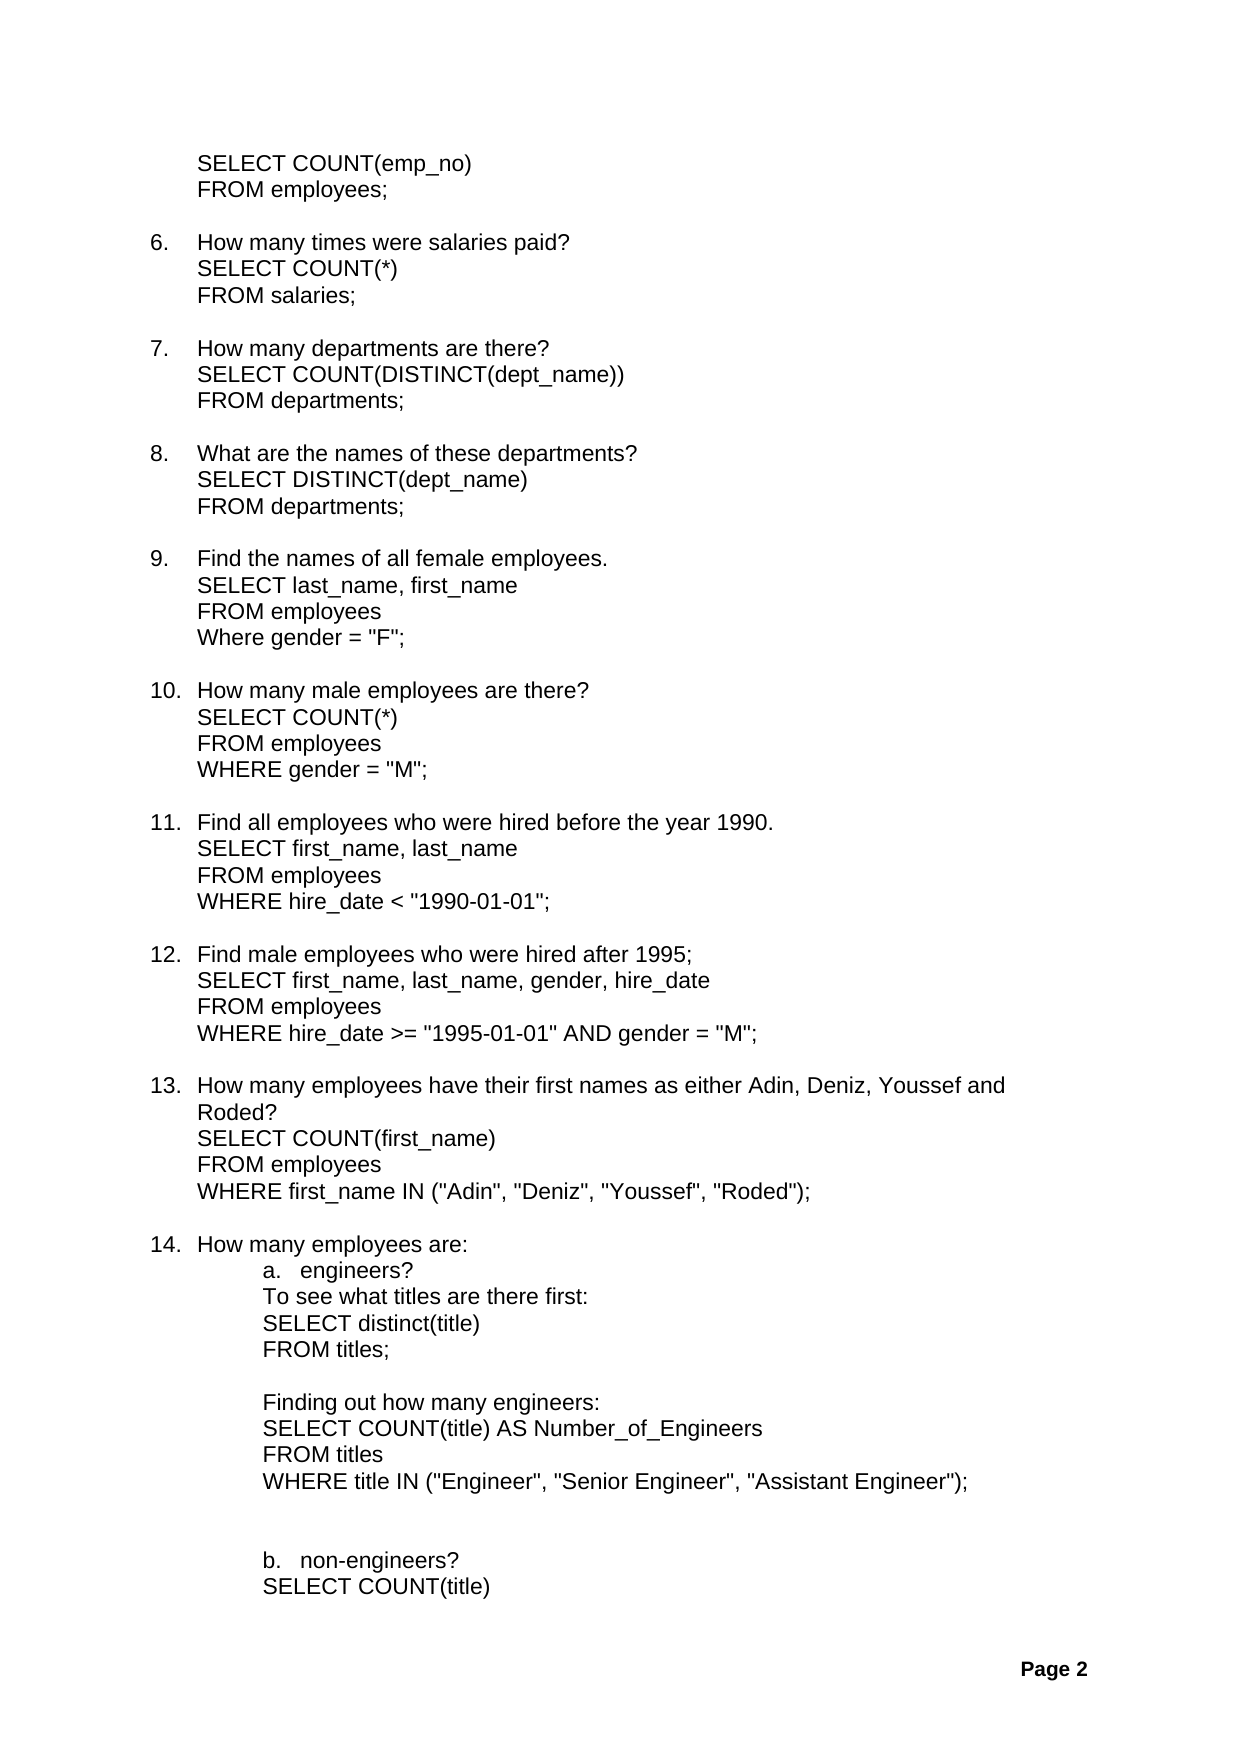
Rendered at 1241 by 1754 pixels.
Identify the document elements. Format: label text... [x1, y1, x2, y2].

list SELECT COUNT(first_name) [197, 1125, 1090, 1151]
list FROM departments; [197, 387, 1090, 413]
list WHERE hire_date >= "1995-01-01" AND gender = "M"; [197, 1020, 1090, 1046]
list How many male employees are there? [150, 677, 1090, 703]
text SELECT COUNT(title) [262, 1573, 1090, 1599]
list Find all employees who were hired before the year 1990. [150, 809, 1090, 835]
list Where gender = "F"; [197, 624, 1090, 651]
list engineers? [262, 1257, 1090, 1283]
list SELECT last_name, first_name [197, 572, 1090, 598]
list WHERE hire_date < "1990-01-01"; [197, 888, 1090, 914]
text To see what titles are there first: [262, 1283, 1090, 1309]
list SELECT first_name, last_name [197, 835, 1090, 862]
list WHERE gender = "M"; [197, 756, 1090, 782]
text WHERE title IN ("Engineer", "Senior Engineer", "Assistant Engineer"); [262, 1468, 1090, 1494]
text FROM titles; [262, 1336, 1090, 1362]
list How many employees are: [150, 1231, 1090, 1257]
list FROM employees [197, 1151, 1090, 1178]
list SELECT COUNT(DISTINCT(dept_name)) [197, 361, 1090, 387]
list FROM departments; [197, 493, 1090, 519]
list Find the names of all female employees. [150, 545, 1090, 572]
text SELECT distinct(title) [262, 1309, 1090, 1336]
list SELECT COUNT(*) [197, 255, 1090, 282]
list FROM employees [197, 730, 1090, 756]
list How many employees have their first names as either Adin, Deniz, Youssef and Roded? [150, 1072, 1090, 1125]
list WHERE first_name IN ("Adin", "Deniz", "Youssef", "Roded"); [197, 1178, 1090, 1204]
list FROM employees [197, 993, 1090, 1020]
list non-engineers? [262, 1547, 1090, 1573]
list SELECT COUNT(emp_no) [197, 150, 1090, 176]
list FROM employees; [197, 176, 1090, 203]
list SELECT first_name, last_name, gender, hire_date [197, 967, 1090, 993]
list How many departments are there? [150, 334, 1090, 361]
text SELECT COUNT(title) AS Number_of_Engineers [262, 1415, 1090, 1441]
list FROM employees [197, 598, 1090, 624]
list Find male employees who were hired after 1995; [150, 941, 1090, 967]
list FROM salaries; [197, 282, 1090, 308]
text FROM titles [262, 1441, 1090, 1468]
list How many times were salaries paid? [150, 229, 1090, 255]
text Finding out how many engineers: [262, 1389, 1090, 1415]
list What are the names of these departments? [150, 440, 1090, 466]
list SELECT DISTINCT(dept_name) [197, 466, 1090, 493]
list SELECT COUNT(*) [197, 703, 1090, 730]
list FROM employees [197, 862, 1090, 888]
